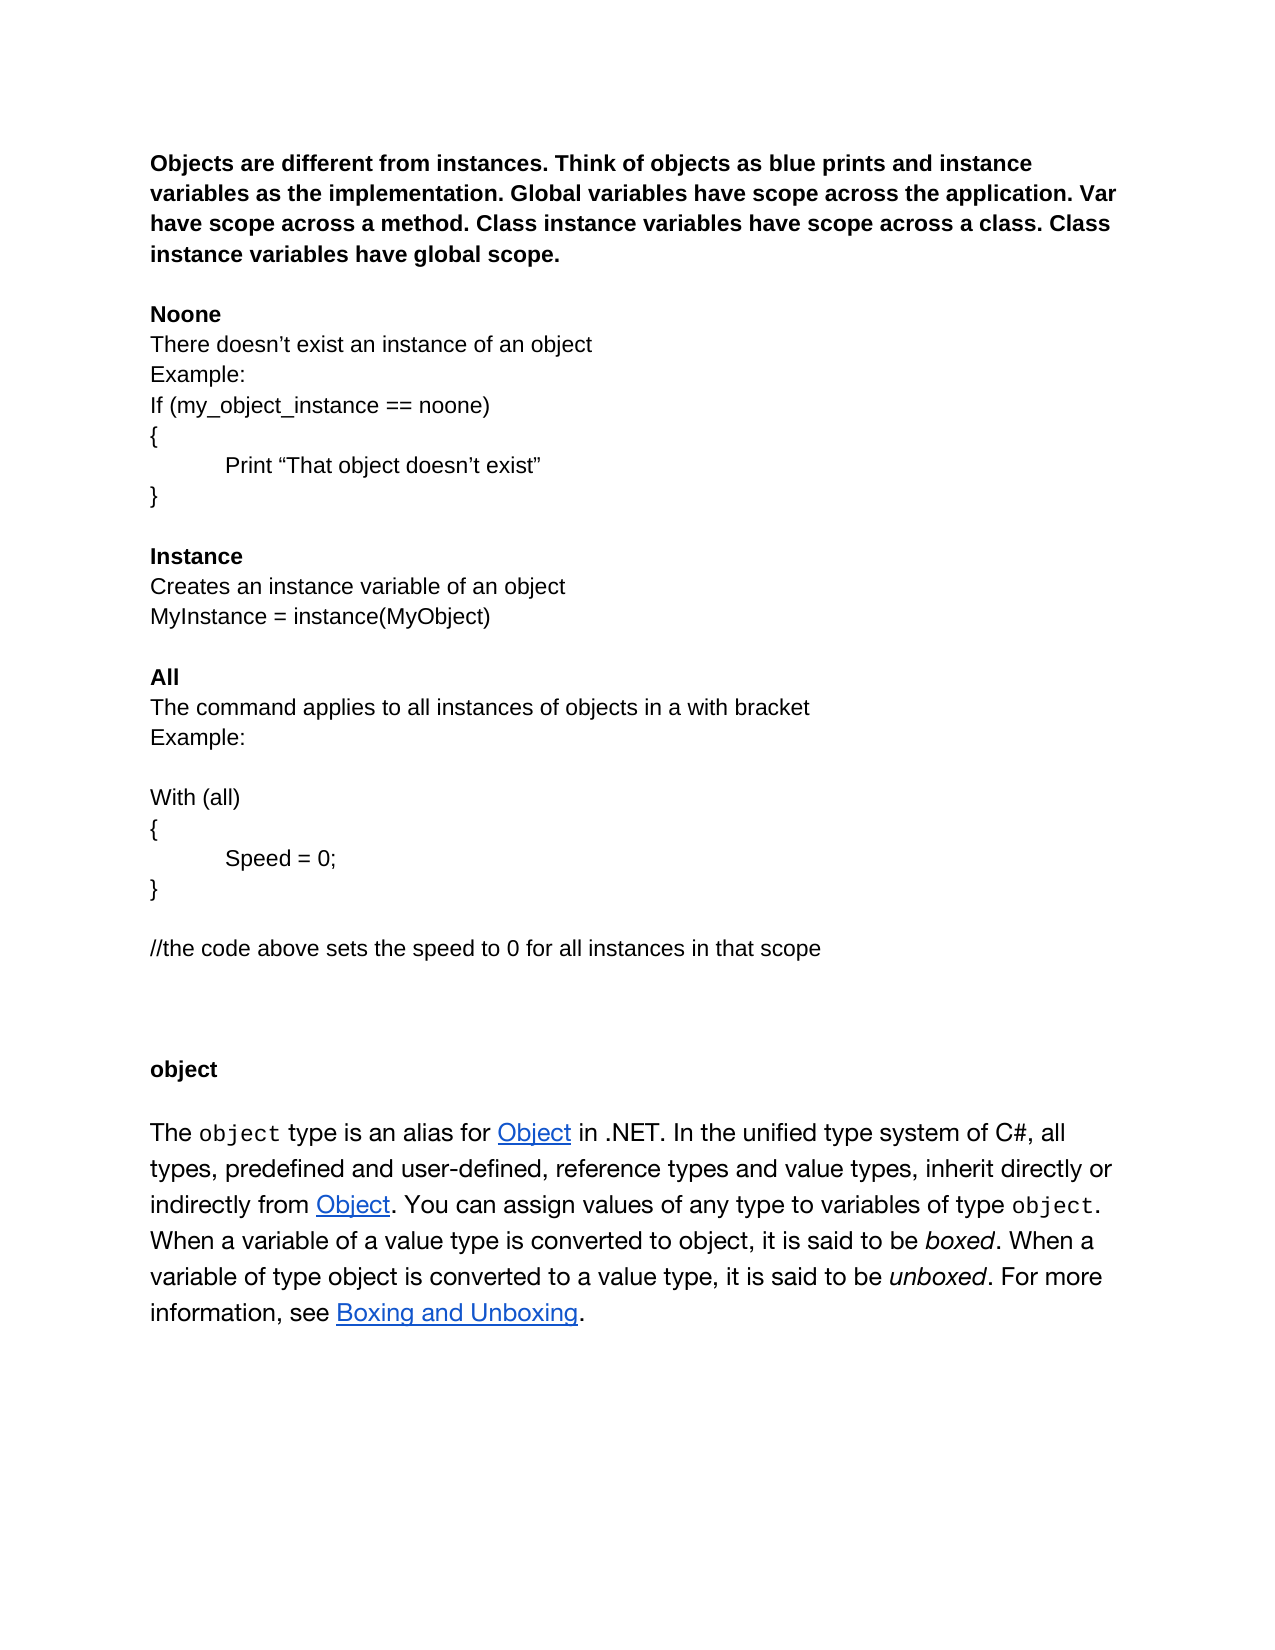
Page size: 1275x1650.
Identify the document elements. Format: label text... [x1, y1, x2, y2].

text { [150, 814, 1125, 841]
text MyInstance = instance(MyObject) [150, 603, 1125, 629]
text If (my_object_instance == noone) [150, 392, 1125, 418]
text Example: [150, 724, 1125, 750]
text With (all) [150, 784, 1125, 811]
text { [150, 422, 1125, 448]
text Noone [150, 301, 1125, 327]
text Creates an instance variable of an object [150, 573, 1125, 599]
text Speed = 0; [150, 845, 1125, 871]
text The command applies to all instances of objects in a with bracket [150, 694, 1125, 720]
text object [150, 1056, 1125, 1083]
text } [150, 482, 1125, 509]
text //the code above sets the speed to 0 for all instances in that scope [150, 935, 1125, 962]
text Example: [150, 361, 1125, 388]
text There doesn’t exist an instance of an object [150, 331, 1125, 358]
text The object type is an alias for Object in .NET. In the unified type system of C#, all types, predefined and user-defined, reference types and value types, inherit directly or indirectly from Object. You can assign values of any type to variables of type object. When a variable of a value type is converted to object, it is said to be boxed. When a variable of type object is converted to a value type, it is said to be unboxed. For more information, see Boxing and Unboxing. [150, 1117, 1125, 1329]
text Instance [150, 543, 1125, 569]
text Objects are different from instances. Think of objects as blue prints and instance variables as the implementation. Global variables have scope across the application. Var have scope across a method. Class instance variables have scope across a class. Class instance variables have global scope. [150, 150, 1125, 267]
text Print “That object doesn’t exist” [150, 452, 1125, 478]
text All [150, 663, 1125, 690]
text } [150, 875, 1125, 901]
